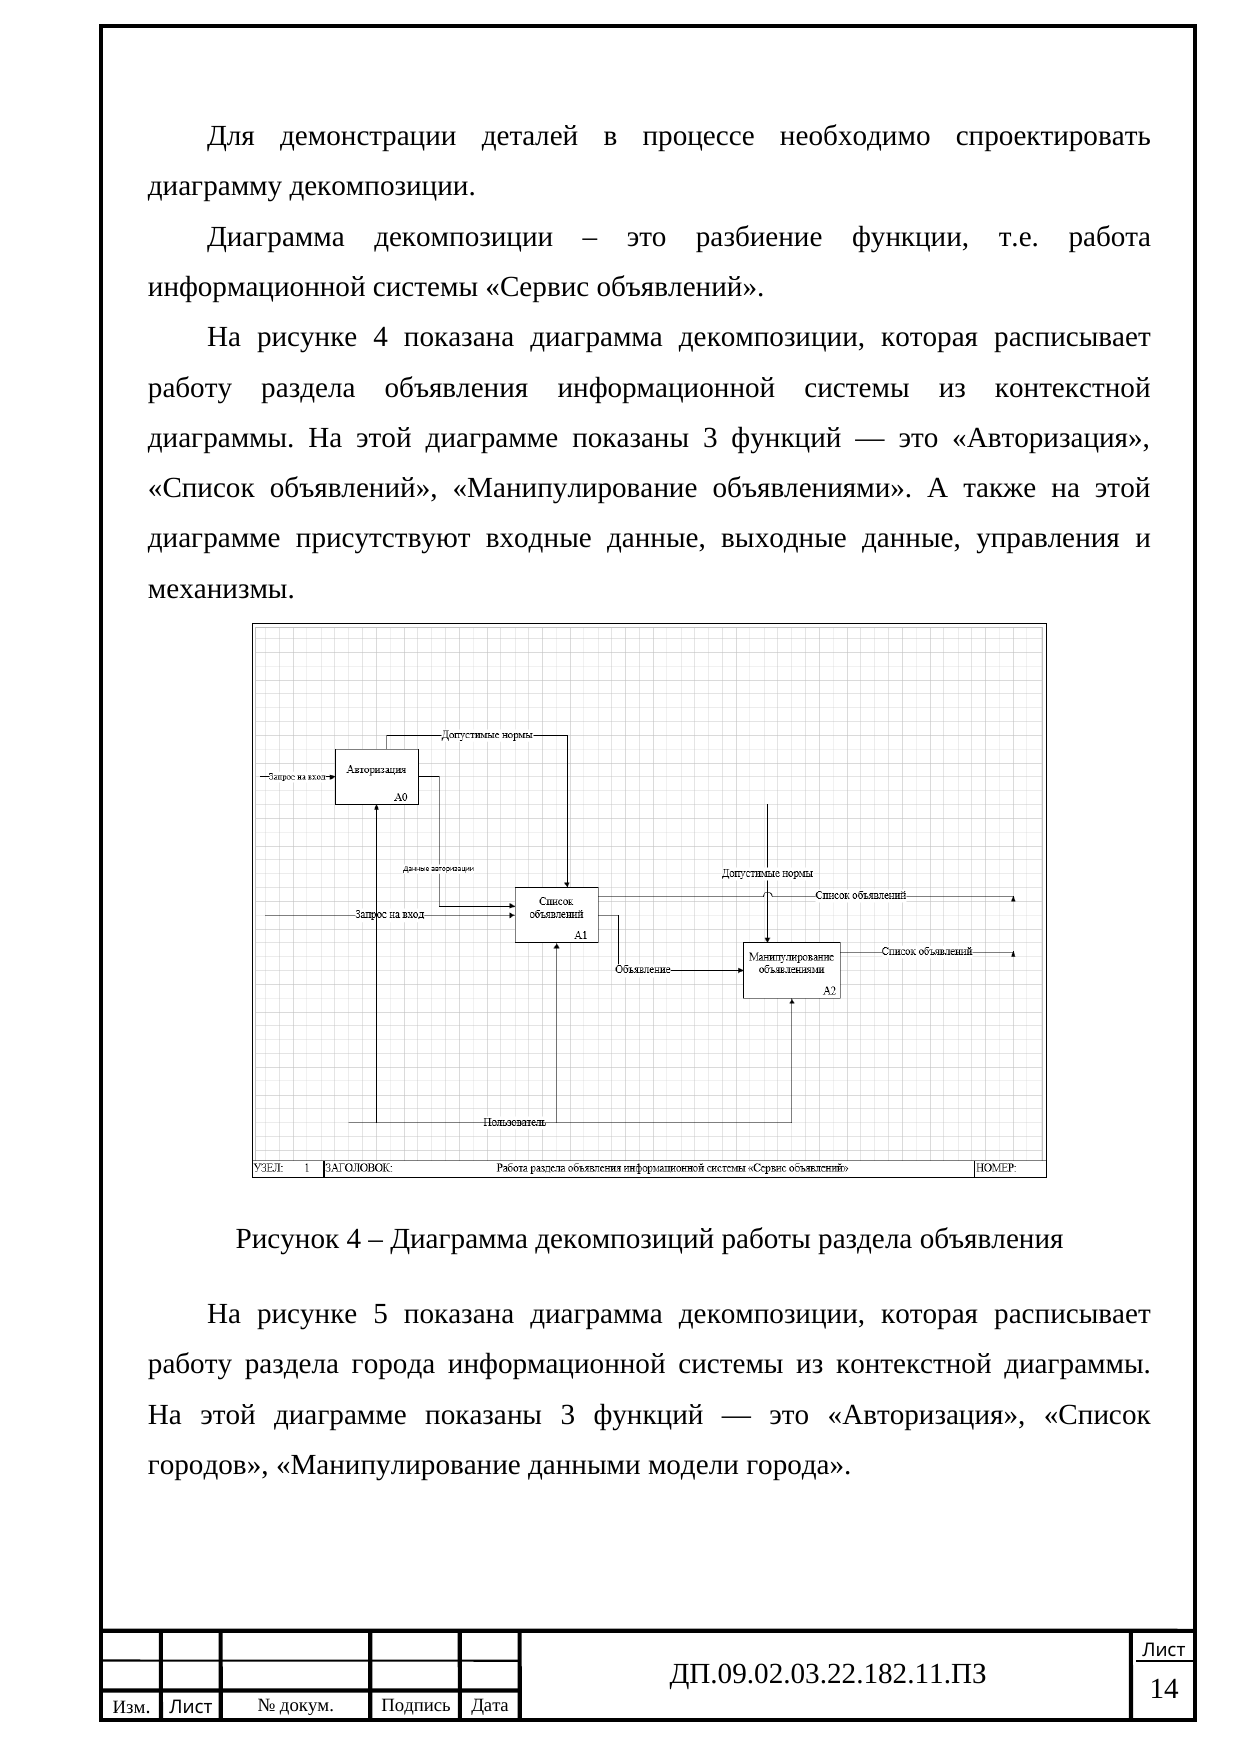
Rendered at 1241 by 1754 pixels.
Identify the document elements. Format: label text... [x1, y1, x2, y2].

text На рисунке 4 показана диаграмма декомпозиции, которая расписывает работу раздела объявления информационной системы из контекстной диаграммы. На этой диаграмме показаны 3 функций — это «Авторизация», «Список объявлений», «Манипулирование объявлениями». А также на этой диаграмме присутствуют входные данные, выходные данные, управления и механизмы. [148, 319, 1152, 604]
picture [250, 621, 1049, 1179]
text На рисунке 5 показана диаграмма декомпозиции, которая расписывает работу раздела города информационной системы из контекстной диаграммы. На этой диаграмме показаны 3 функций — это «Авторизация», «Список городов», «Манипулирование данными модели города». [148, 1296, 1152, 1481]
text Диаграмма декомпозиции – это разбиение функции, т.е. работа информационной системы «Сервис объявлений». [148, 219, 1152, 303]
text Рисунок 4 – Диаграмма декомпозиций работы раздела объявления [118, 1221, 1181, 1254]
text Для демонстрации деталей в процессе необходимо спроектировать диаграмму декомпозиции. [148, 118, 1152, 202]
